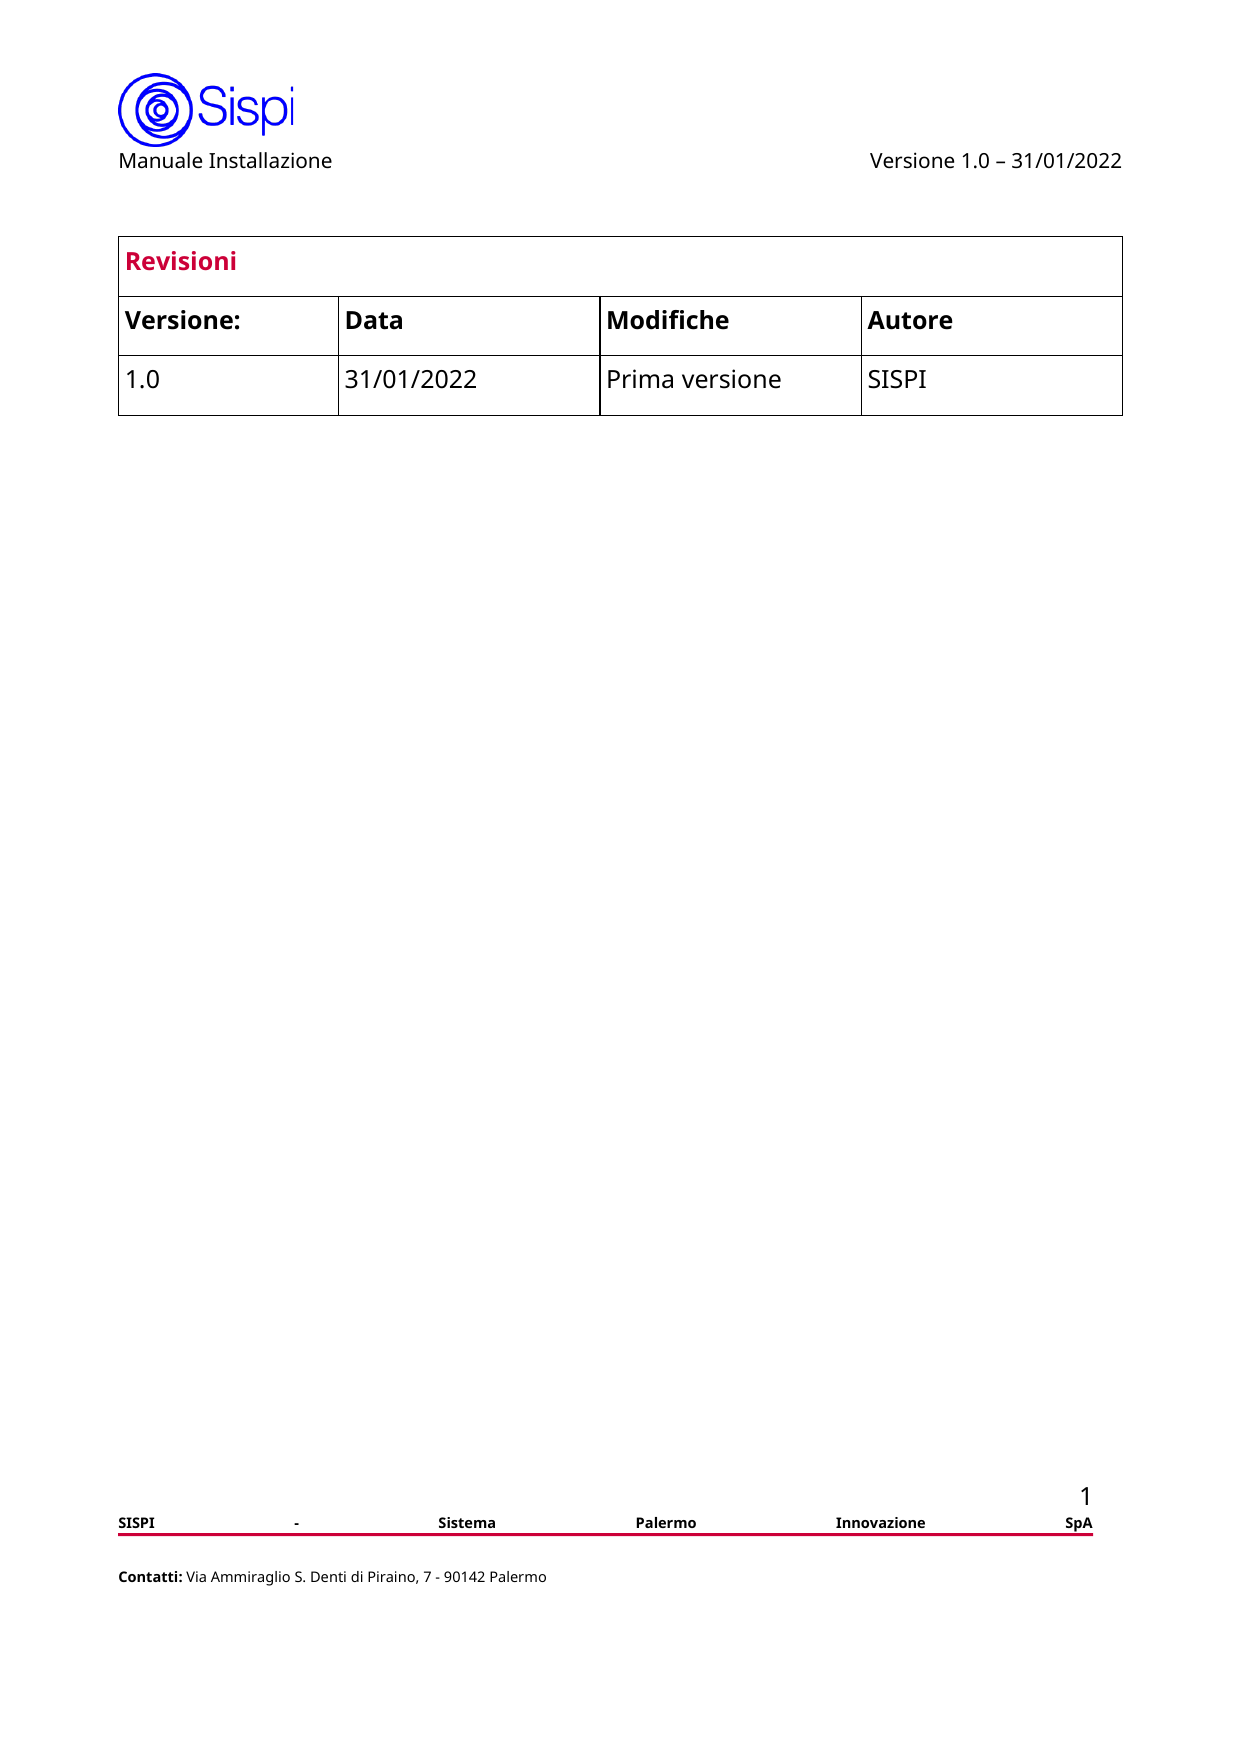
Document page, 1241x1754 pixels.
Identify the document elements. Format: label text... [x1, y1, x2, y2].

table_cell Data [339, 297, 599, 355]
table_cell Prima versione [601, 356, 861, 415]
table_header Revisioni [119, 237, 1122, 296]
table_cell SISPI [862, 356, 1122, 415]
table_cell 1.0 [119, 356, 338, 415]
picture [118, 73, 294, 147]
table_cell Autore [862, 297, 1122, 355]
table_cell 31/01/2022 [339, 356, 599, 415]
table_cell Modifiche [601, 297, 861, 355]
table_cell Versione: [119, 297, 338, 355]
